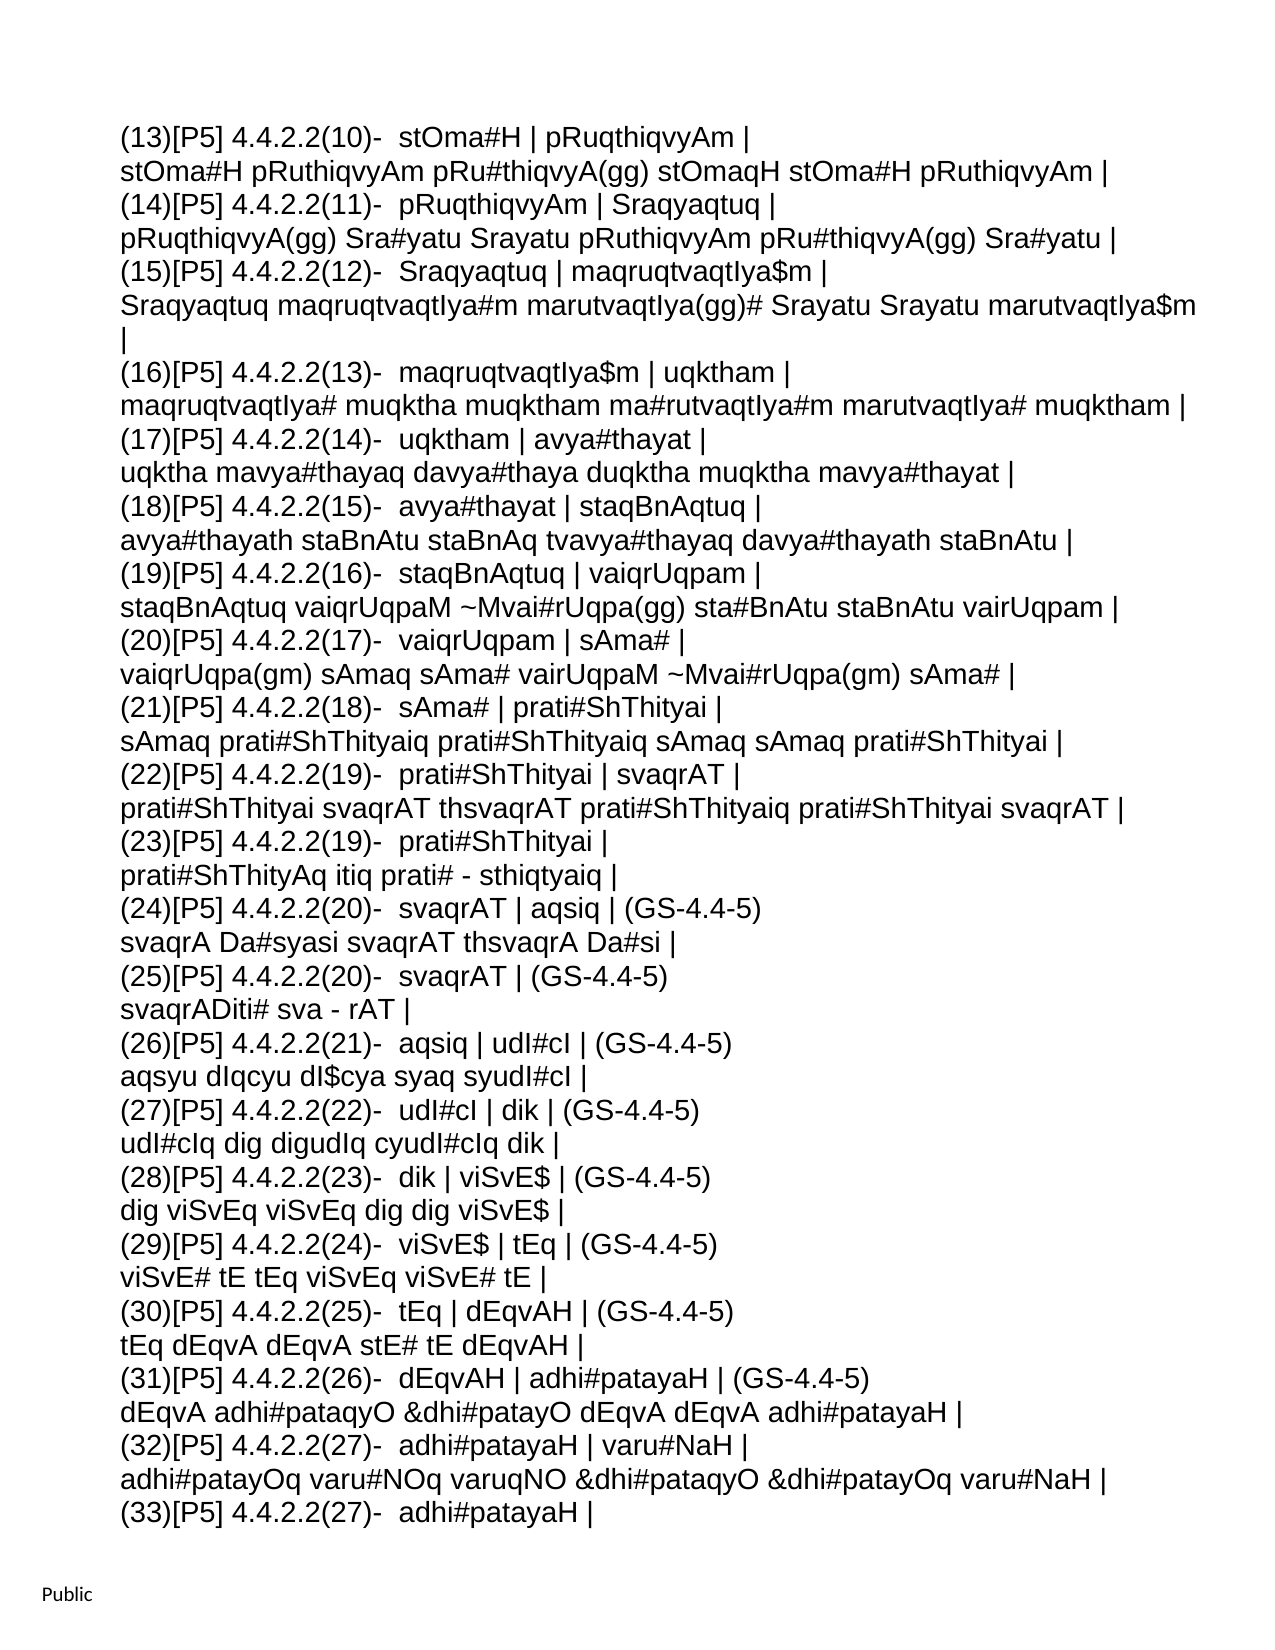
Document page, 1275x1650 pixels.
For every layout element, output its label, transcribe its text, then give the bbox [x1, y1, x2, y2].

text (16)[P5] 4.4.2.2(13)- maqruqtvaqtIya$m | uqktham | [120, 355, 1200, 388]
text tEq dEqvA dEqvA stE# tE dEqvAH | [120, 1327, 1200, 1361]
text prati#ShThityai svaqrAT thsvaqrAT prati#ShThityaiq prati#ShThityai svaqrAT | [120, 791, 1200, 824]
text sAmaq prati#ShThityaiq prati#ShThityaiq sAmaq sAmaq prati#ShThityai | [120, 724, 1200, 757]
text (27)[P5] 4.4.2.2(22)- udI#cI | dik | (GS-4.4-5) [120, 1093, 1200, 1126]
text (31)[P5] 4.4.2.2(26)- dEqvAH | adhi#patayaH | (GS-4.4-5) [120, 1361, 1200, 1394]
text avya#thayath staBnAtu staBnAq tvavya#thayaq davya#thayath staBnAtu | [120, 522, 1200, 556]
text prati#ShThityAq itiq prati# - sthiqtyaiq | [120, 858, 1200, 891]
text (28)[P5] 4.4.2.2(23)- dik | viSvE$ | (GS-4.4-5) [120, 1160, 1200, 1193]
text svaqrADiti# sva - rAT | [120, 992, 1200, 1026]
text (30)[P5] 4.4.2.2(25)- tEq | dEqvAH | (GS-4.4-5) [120, 1294, 1200, 1327]
text (22)[P5] 4.4.2.2(19)- prati#ShThityai | svaqrAT | [120, 757, 1200, 791]
text stOma#H pRuthiqvyAm pRu#thiqvyA(gg) stOmaqH stOma#H pRuthiqvyAm | [120, 153, 1200, 187]
text (18)[P5] 4.4.2.2(15)- avya#thayat | staqBnAqtuq | [120, 489, 1200, 522]
text adhi#patayOq varu#NOq varuqNO &dhi#pataqyO &dhi#patayOq varu#NaH | [120, 1462, 1200, 1495]
text (24)[P5] 4.4.2.2(20)- svaqrAT | aqsiq | (GS-4.4-5) [120, 891, 1200, 925]
text (20)[P5] 4.4.2.2(17)- vaiqrUqpam | sAma# | [120, 623, 1200, 657]
text (13)[P5] 4.4.2.2(10)- stOma#H | pRuqthiqvyAm | [120, 120, 1200, 153]
text aqsyu dIqcyu dI$cya syaq syudI#cI | [120, 1059, 1200, 1093]
text vaiqrUqpa(gm) sAmaq sAma# vairUqpaM ~Mvai#rUqpa(gm) sAma# | [120, 657, 1200, 690]
text dEqvA adhi#pataqyO &dhi#patayO dEqvA dEqvA adhi#patayaH | [120, 1394, 1200, 1428]
text (32)[P5] 4.4.2.2(27)- adhi#patayaH | varu#NaH | [120, 1428, 1200, 1462]
text (23)[P5] 4.4.2.2(19)- prati#ShThityai | [120, 824, 1200, 858]
text (19)[P5] 4.4.2.2(16)- staqBnAqtuq | vaiqrUqpam | [120, 556, 1200, 589]
text (14)[P5] 4.4.2.2(11)- pRuqthiqvyAm | Sraqyaqtuq | [120, 187, 1200, 221]
text (33)[P5] 4.4.2.2(27)- adhi#patayaH | [120, 1495, 1200, 1529]
text (25)[P5] 4.4.2.2(20)- svaqrAT | (GS-4.4-5) [120, 958, 1200, 992]
text (26)[P5] 4.4.2.2(21)- aqsiq | udI#cI | (GS-4.4-5) [120, 1026, 1200, 1059]
text viSvE# tE tEq viSvEq viSvE# tE | [120, 1260, 1200, 1294]
text (15)[P5] 4.4.2.2(12)- Sraqyaqtuq | maqruqtvaqtIya$m | [120, 254, 1200, 288]
text udI#cIq dig digudIq cyudI#cIq dik | [120, 1126, 1200, 1160]
text (29)[P5] 4.4.2.2(24)- viSvE$ | tEq | (GS-4.4-5) [120, 1227, 1200, 1260]
text (17)[P5] 4.4.2.2(14)- uqktham | avya#thayat | [120, 422, 1200, 455]
text dig viSvEq viSvEq dig dig viSvE$ | [120, 1193, 1200, 1227]
text maqruqtvaqtIya# muqktha muqktham ma#rutvaqtIya#m marutvaqtIya# muqktham | [120, 388, 1200, 422]
text staqBnAqtuq vaiqrUqpaM ~Mvai#rUqpa(gg) sta#BnAtu staBnAtu vairUqpam | [120, 589, 1200, 623]
text (21)[P5] 4.4.2.2(18)- sAma# | prati#ShThityai | [120, 690, 1200, 724]
text pRuqthiqvyA(gg) Sra#yatu Srayatu pRuthiqvyAm pRu#thiqvyA(gg) Sra#yatu | [120, 221, 1200, 254]
text uqktha mavya#thayaq davya#thaya duqktha muqktha mavya#thayat | [120, 455, 1200, 489]
text Sraqyaqtuq maqruqtvaqtIya#m marutvaqtIya(gg)# Srayatu Srayatu marutvaqtIya$m | [120, 288, 1200, 355]
text svaqrA Da#syasi svaqrAT thsvaqrA Da#si | [120, 925, 1200, 958]
